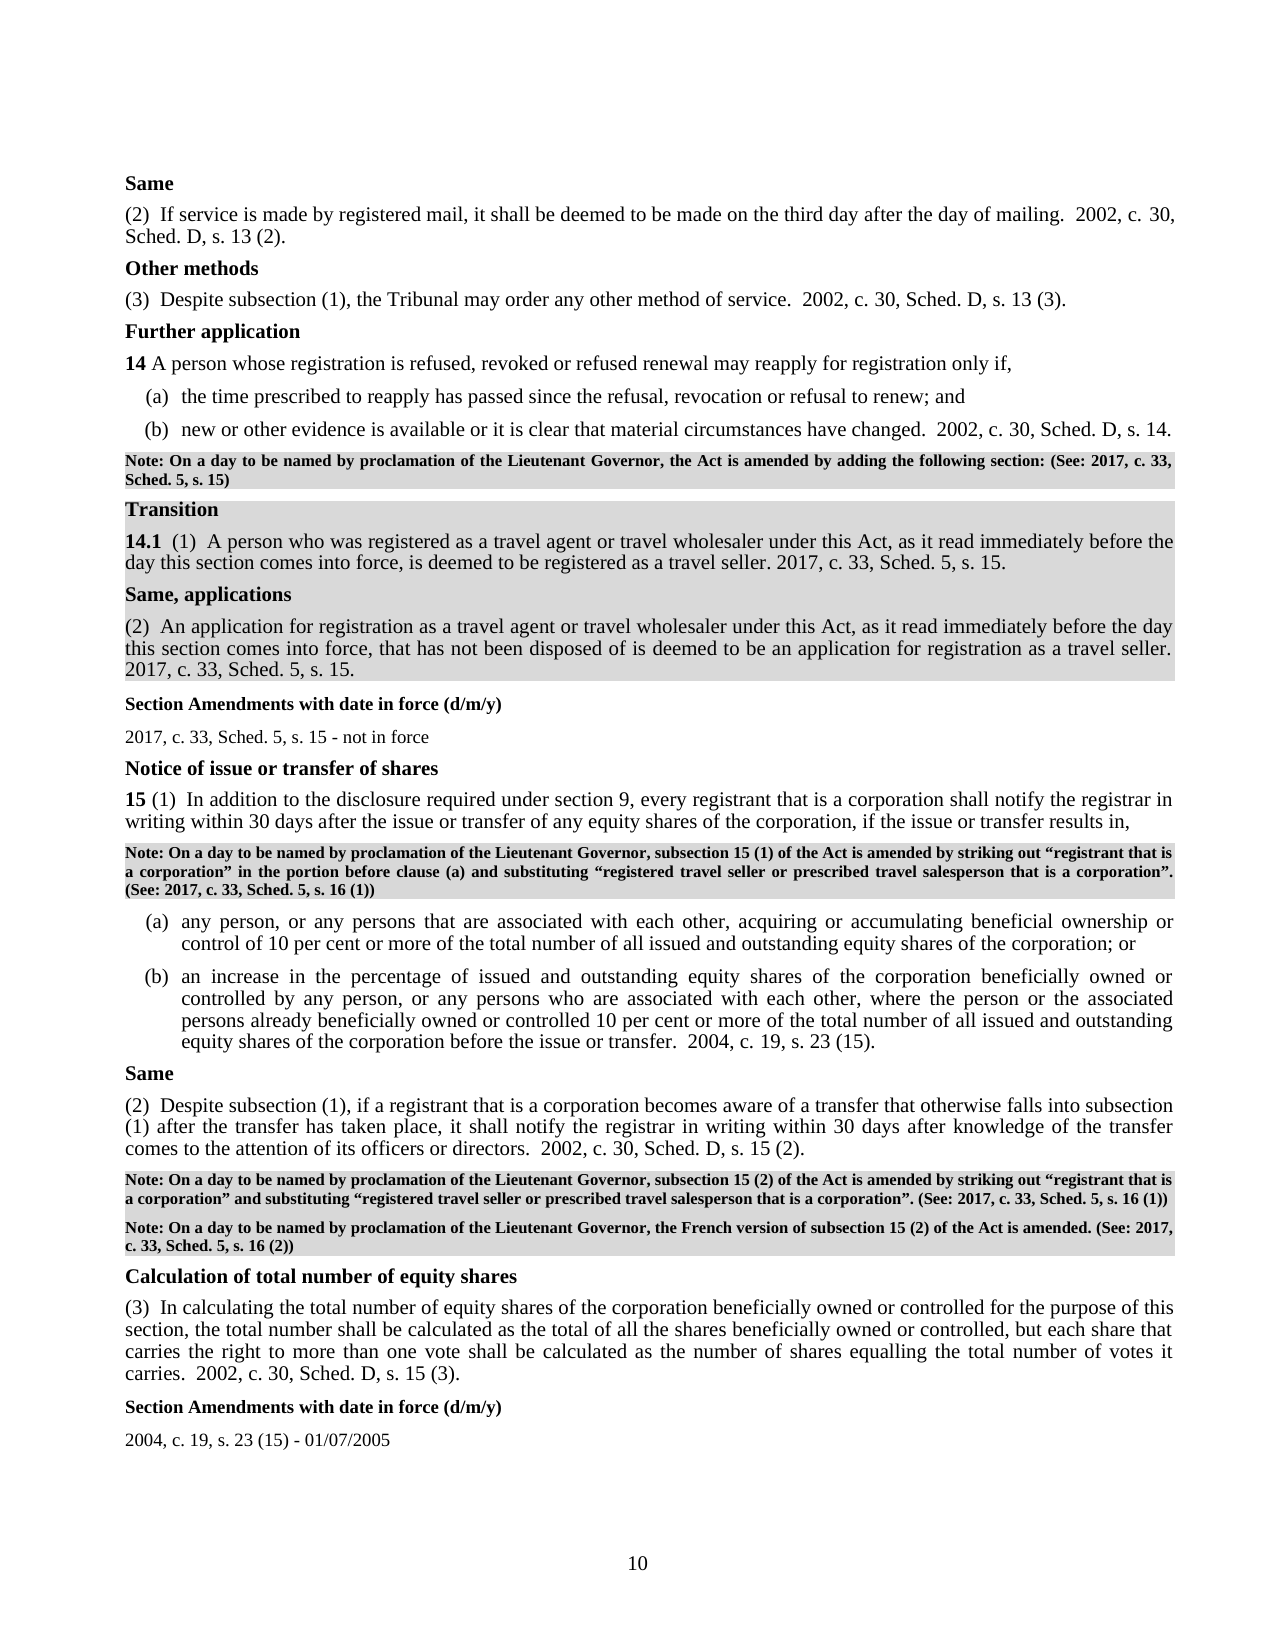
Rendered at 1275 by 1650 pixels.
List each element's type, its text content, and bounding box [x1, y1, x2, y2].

text 14.1 (1) A person who was registered as a travel agent or travel wholesaler under this Act, as it read immediately before the day this section comes into force, is deemed to be registered as a travel seller. 2017, c. 33, Sched. 5, s. 15. [125, 531, 1175, 574]
text Other methods [125, 260, 1175, 279]
text Further application [125, 324, 1175, 342]
text 14 A person whose registration is refused, revoked or refused renewal may reapply for registration only if, [125, 353, 1175, 374]
text Note: On a day to be named by proclamation of the Lieutenant Governor, subsection 15 (1) of the Act is amended by striking out “registrant that is a corporation” in the portion before clause (a) and substituting “registered travel seller or prescribed travel salesperson that is a corporation”. (See: 2017, c. 33, Sched. 5, s. 16 (1)) [125, 843, 1175, 899]
text Section Amendments with date in force (d/m/y) [125, 693, 1175, 714]
text (a) any person, or any persons that are associated with each other, acquiring or accumulating beneficial ownership or control of 10 per cent or more of the total number of all issued and outstanding equity shares of the corporation; or [125, 911, 1175, 954]
text Note: On a day to be named by proclamation of the Lieutenant Governor, the French version of subsection 15 (2) of the Act is amended. (See: 2017, c. 33, Sched. 5, s. 16 (2)) [125, 1218, 1175, 1256]
text Section Amendments with date in force (d/m/y) [125, 1396, 1175, 1418]
text (2) If service is made by registered mail, it shall be deemed to be made on the third day after the day of mailing. 2002, c. 30, Sched. D, s. 13 (2). [125, 204, 1175, 248]
text 2017, c. 33, Sched. 5, s. 15 - not in force [125, 726, 1175, 748]
text (a) the time prescribed to reapply has passed since the refusal, revocation or refusal to renew; and [125, 386, 1175, 408]
text Calculation of total number of equity shares [125, 1268, 1175, 1287]
text Same [125, 175, 1175, 194]
text (b) an increase in the percentage of issued and outstanding equity shares of the corporation beneficially owned or controlled by any person, or any persons who are associated with each other, where the person or the associated persons already beneficially owned or controlled 10 per cent or more of the total number of all issued and outstanding equity shares of the corporation before the issue or transfer. 2004, c. 19, s. 23 (15). [125, 966, 1175, 1053]
text Note: On a day to be named by proclamation of the Lieutenant Governor, the Act is amended by adding the following section: (See: 2017, c. 33, Sched. 5, s. 15) [125, 452, 1175, 489]
text (2) Despite subsection (1), if a registrant that is a corporation becomes aware of a transfer that otherwise falls into subsection (1) after the transfer has taken place, it shall notify the registrar in writing within 30 days after knowledge of the transfer comes to the attention of its officers or directors. 2002, c. 30, Sched. D, s. 15 (2). [125, 1095, 1175, 1160]
text (3) In calculating the total number of equity shares of the corporation beneficially owned or controlled for the purpose of this section, the total number shall be calculated as the total of all the shares beneficially owned or controlled, but each share that carries the right to more than one vote shall be calculated as the number of shares equalling the total number of votes it carries. 2002, c. 30, Sched. D, s. 15 (3). [125, 1297, 1175, 1384]
text (2) An application for registration as a travel agent or travel wholesaler under this Act, as it read immediately before the day this section comes into force, that has not been disposed of is deemed to be an application for registration as a travel seller. 2017, c. 33, Sched. 5, s. 15. [125, 616, 1175, 681]
text (3) Despite subsection (1), the Tribunal may order any other method of service. 2002, c. 30, Sched. D, s. 13 (3). [125, 289, 1175, 311]
text 15 (1) In addition to the disclosure required under section 9, every registrant that is a corporation shall notify the registrar in writing within 30 days after the issue or transfer of any equity shares of the corporation, if the issue or transfer results in, [125, 789, 1175, 833]
text 2004, c. 19, s. 23 (15) - 01/07/2005 [125, 1429, 1175, 1451]
text Note: On a day to be named by proclamation of the Lieutenant Governor, subsection 15 (2) of the Act is amended by striking out “registrant that is a corporation” and substituting “registered travel seller or prescribed travel salesperson that is a corporation”. (See: 2017, c. 33, Sched. 5, s. 16 (1)) [125, 1171, 1175, 1208]
text Notice of issue or transfer of shares [125, 760, 1175, 779]
text Same, applications [125, 587, 1175, 605]
text Same [125, 1066, 1175, 1084]
text Transition [125, 501, 1175, 520]
text (b) new or other evidence is available or it is clear that material circumstances have changed. 2002, c. 30, Sched. D, s. 14. [125, 419, 1175, 441]
